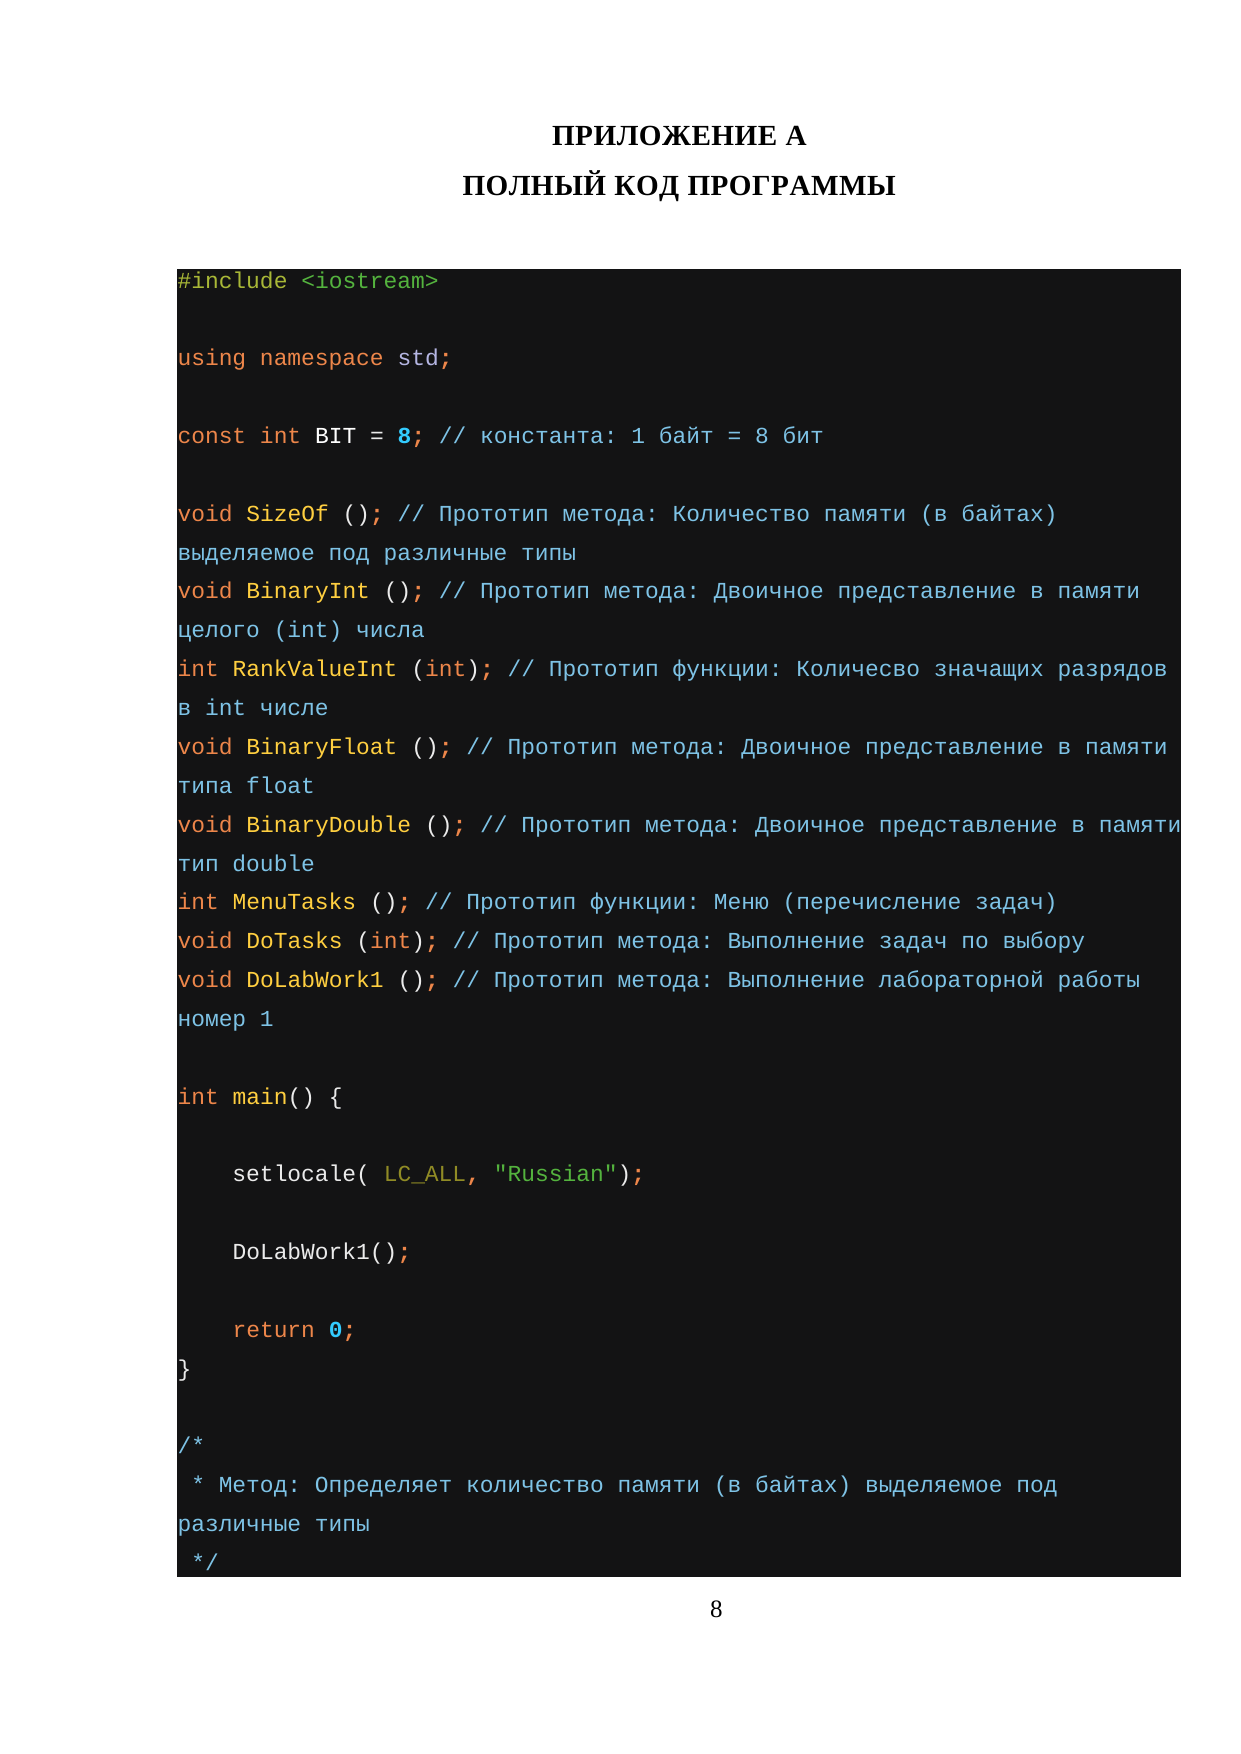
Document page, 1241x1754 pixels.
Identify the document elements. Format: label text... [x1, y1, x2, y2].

text Полный код программы [177, 168, 1181, 202]
text Приложение А [177, 118, 1181, 152]
